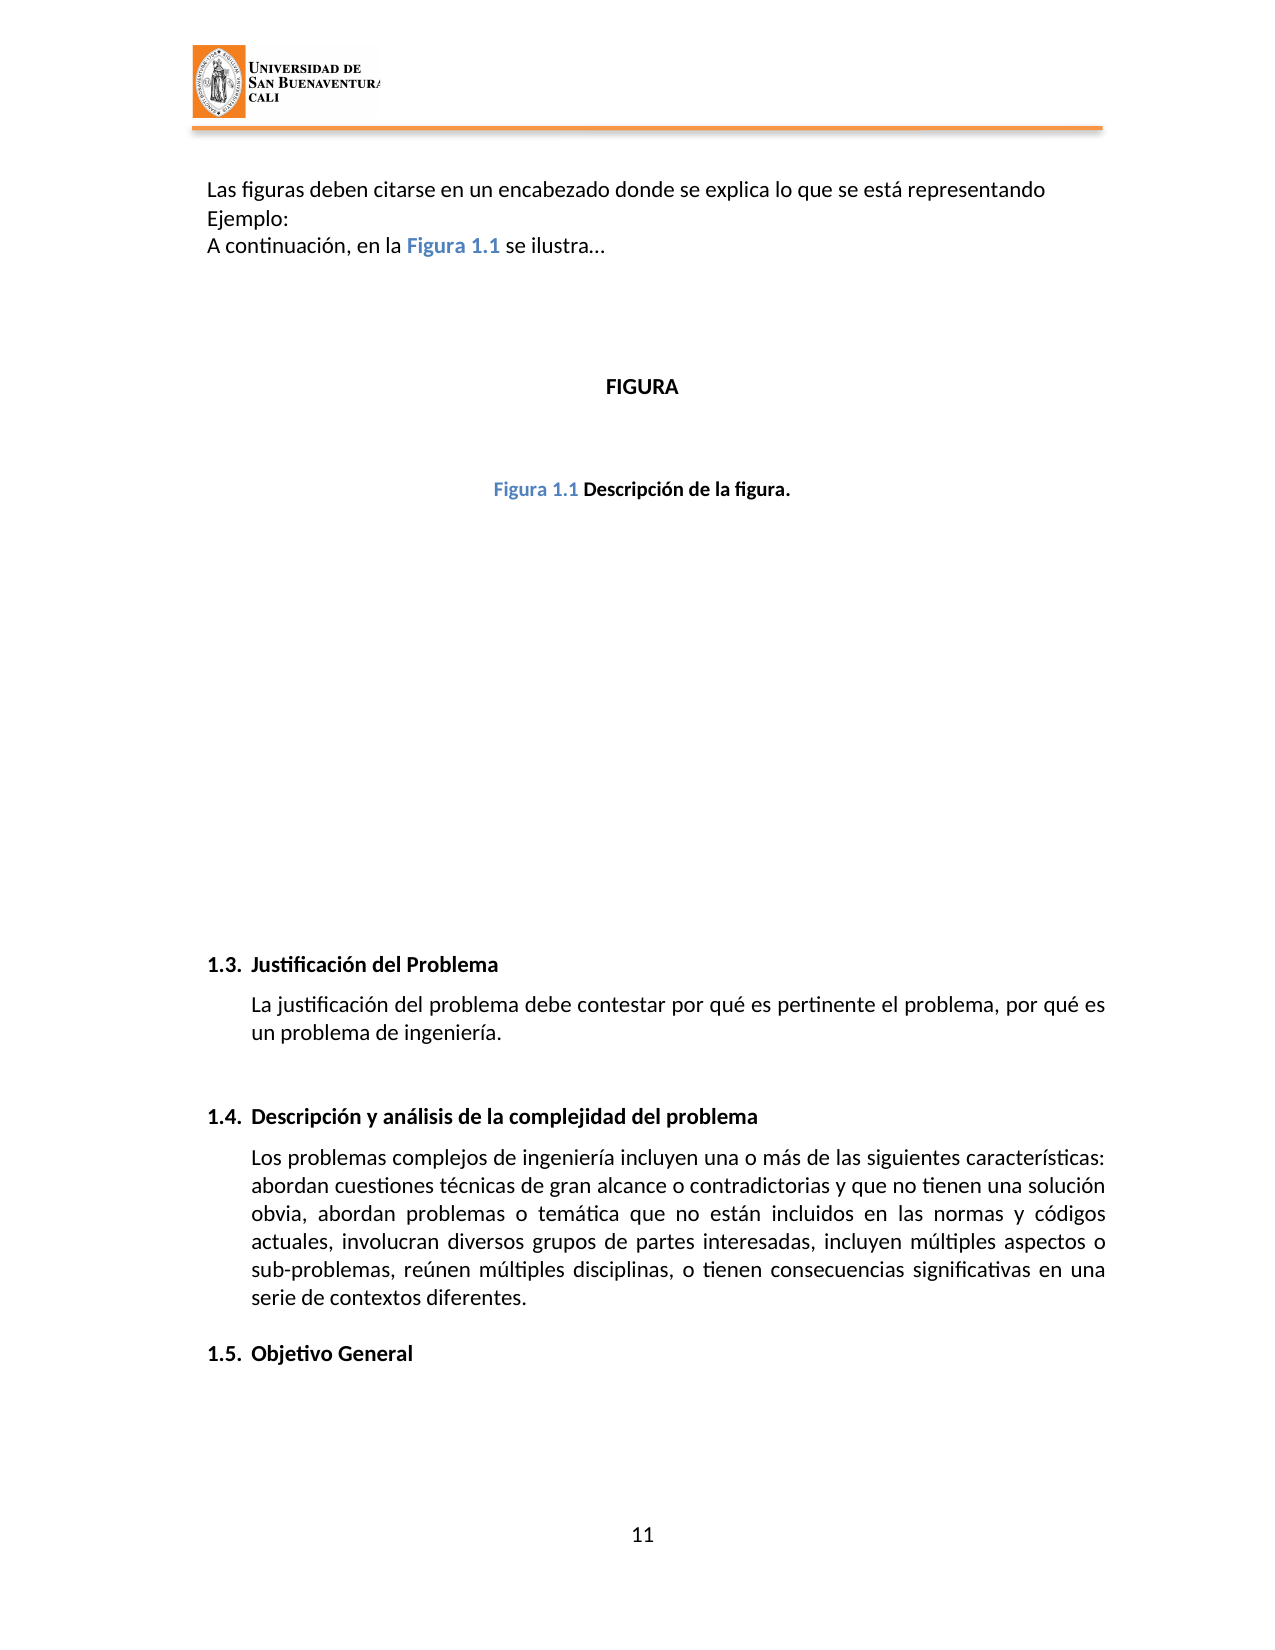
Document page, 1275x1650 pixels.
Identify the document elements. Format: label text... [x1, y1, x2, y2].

text Las figuras deben citarse en un encabezado donde se explica lo que se está representando [207, 176, 1107, 204]
picture [192, 45, 381, 117]
text Los problemas complejos de ingeniería incluyen una o más de las siguientes características: abordan cuestiones técnicas de gran alcance o contradictorias y que no tienen una solución obvia, abordan problemas o temática que no están incluidos en las normas y códigos actuales, involucran diversos grupos de partes interesadas, incluyen múltiples aspectos o sub-problemas, reúnen múltiples disciplinas, o tienen consecuencias significativas en una serie de contextos diferentes. [251, 1143, 1107, 1311]
text FIGURA [177, 372, 1107, 400]
subtitle Objetivo General [207, 1339, 1107, 1367]
subtitle Descripción y análisis de la complejidad del problema [207, 1102, 1107, 1130]
subtitle Justificación del Problema [207, 950, 1107, 978]
text Ejemplo: [207, 204, 1107, 232]
text A continuación, en la Figura 1.1 se ilustra… [207, 232, 1107, 260]
text Figura 1.1 Descripción de la figura. [177, 476, 1107, 501]
text La justificación del problema debe contestar por qué es pertinente el problema, por qué es un problema de ingeniería. [251, 990, 1107, 1046]
